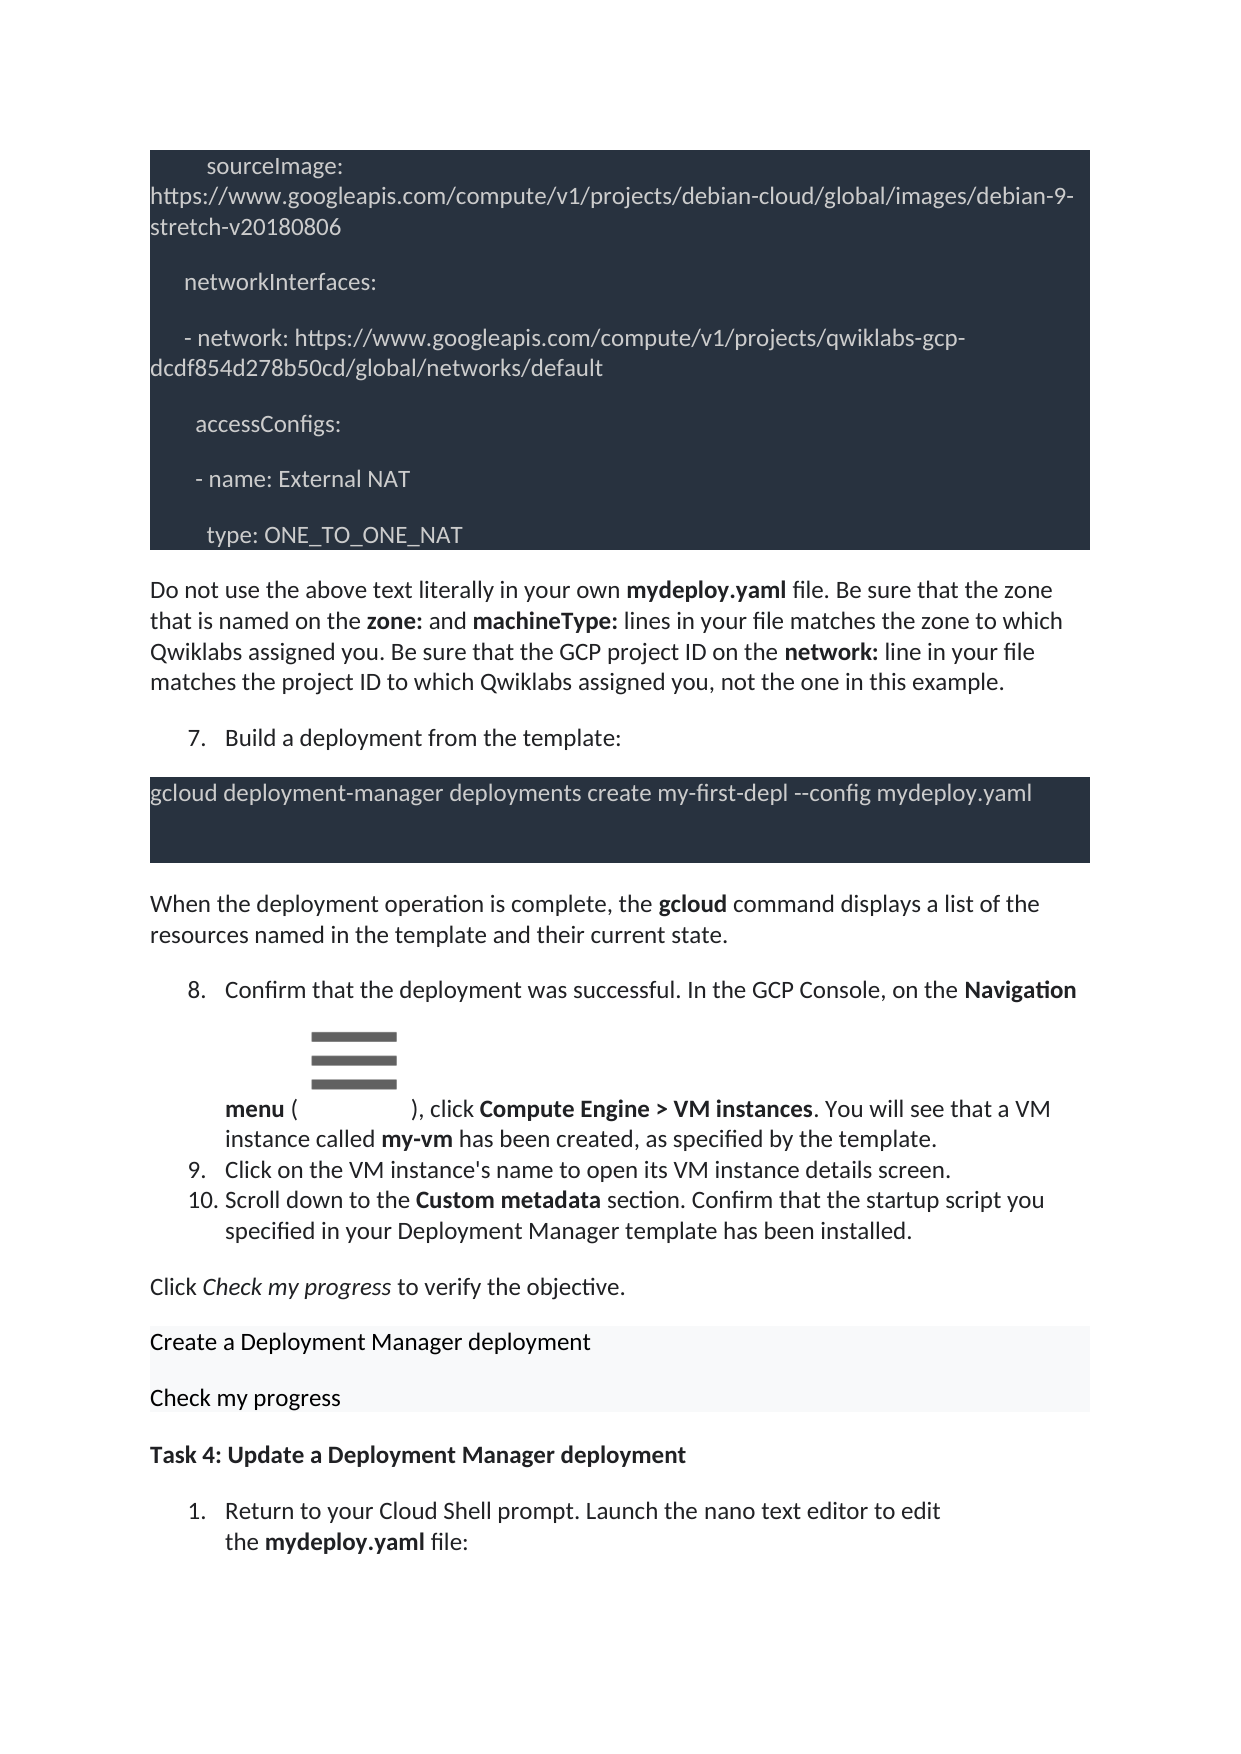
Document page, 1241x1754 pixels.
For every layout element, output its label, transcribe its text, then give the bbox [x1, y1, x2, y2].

list Scroll down to the Custom metadata section. Confirm that the startup script you specified in your Deployment Manager template has been installed. [187, 1185, 1090, 1246]
list Confirm that the deployment was successful. In the GCP Console, on the Navigation menu (), click Compute Engine > VM instances. You will see that a VM instance called my-vm has been created, as specified by the template. [187, 974, 1090, 1154]
text - network: https://www.googleapis.com/compute/v1/projects/qwiklabs-gcp-dcdf854d278b50cd/global/networks/default [150, 322, 1090, 383]
text Do not use the above text literally in your own mydeploy.yaml file. Be sure that the zone that is named on the zone: and machineType: lines in your file matches the zone to which Qwiklabs assigned you. Be sure that the GCP project ID on the network: line in your file matches the project ID to which Qwiklabs assigned you, not the one in this example. [150, 575, 1090, 697]
text gcloud deployment-manager deployments create my-first-depl --config mydeploy.yaml [150, 777, 1090, 808]
text When the deployment operation is complete, the gcloud command displays a list of the resources named in the template and their current state. [150, 888, 1090, 949]
text type: ONE_TO_ONE_NAT [150, 519, 1090, 550]
text Click Check my progress to verify the objective. [150, 1271, 1090, 1301]
subtitle Task 4: Update a Deployment Manager deployment [150, 1440, 1090, 1470]
text Create a Deployment Manager deployment [150, 1326, 1090, 1357]
list Build a deployment from the template: [187, 722, 1090, 752]
list Click on the VM instance's name to open its VM instance details screen. [187, 1154, 1090, 1185]
text sourceImage: https://www.googleapis.com/compute/v1/projects/debian-cloud/global/images/debian-9-stretch-v20180806 [150, 150, 1090, 242]
picture [298, 1005, 411, 1118]
list Return to your Cloud Shell prompt. Launch the nano text editor to edit the mydeploy.yaml file: [187, 1495, 1090, 1556]
text - name: External NAT [150, 464, 1090, 494]
text Check my progress [150, 1382, 1090, 1412]
text accessConfigs: [150, 408, 1090, 439]
text networkInterfaces: [150, 267, 1090, 297]
